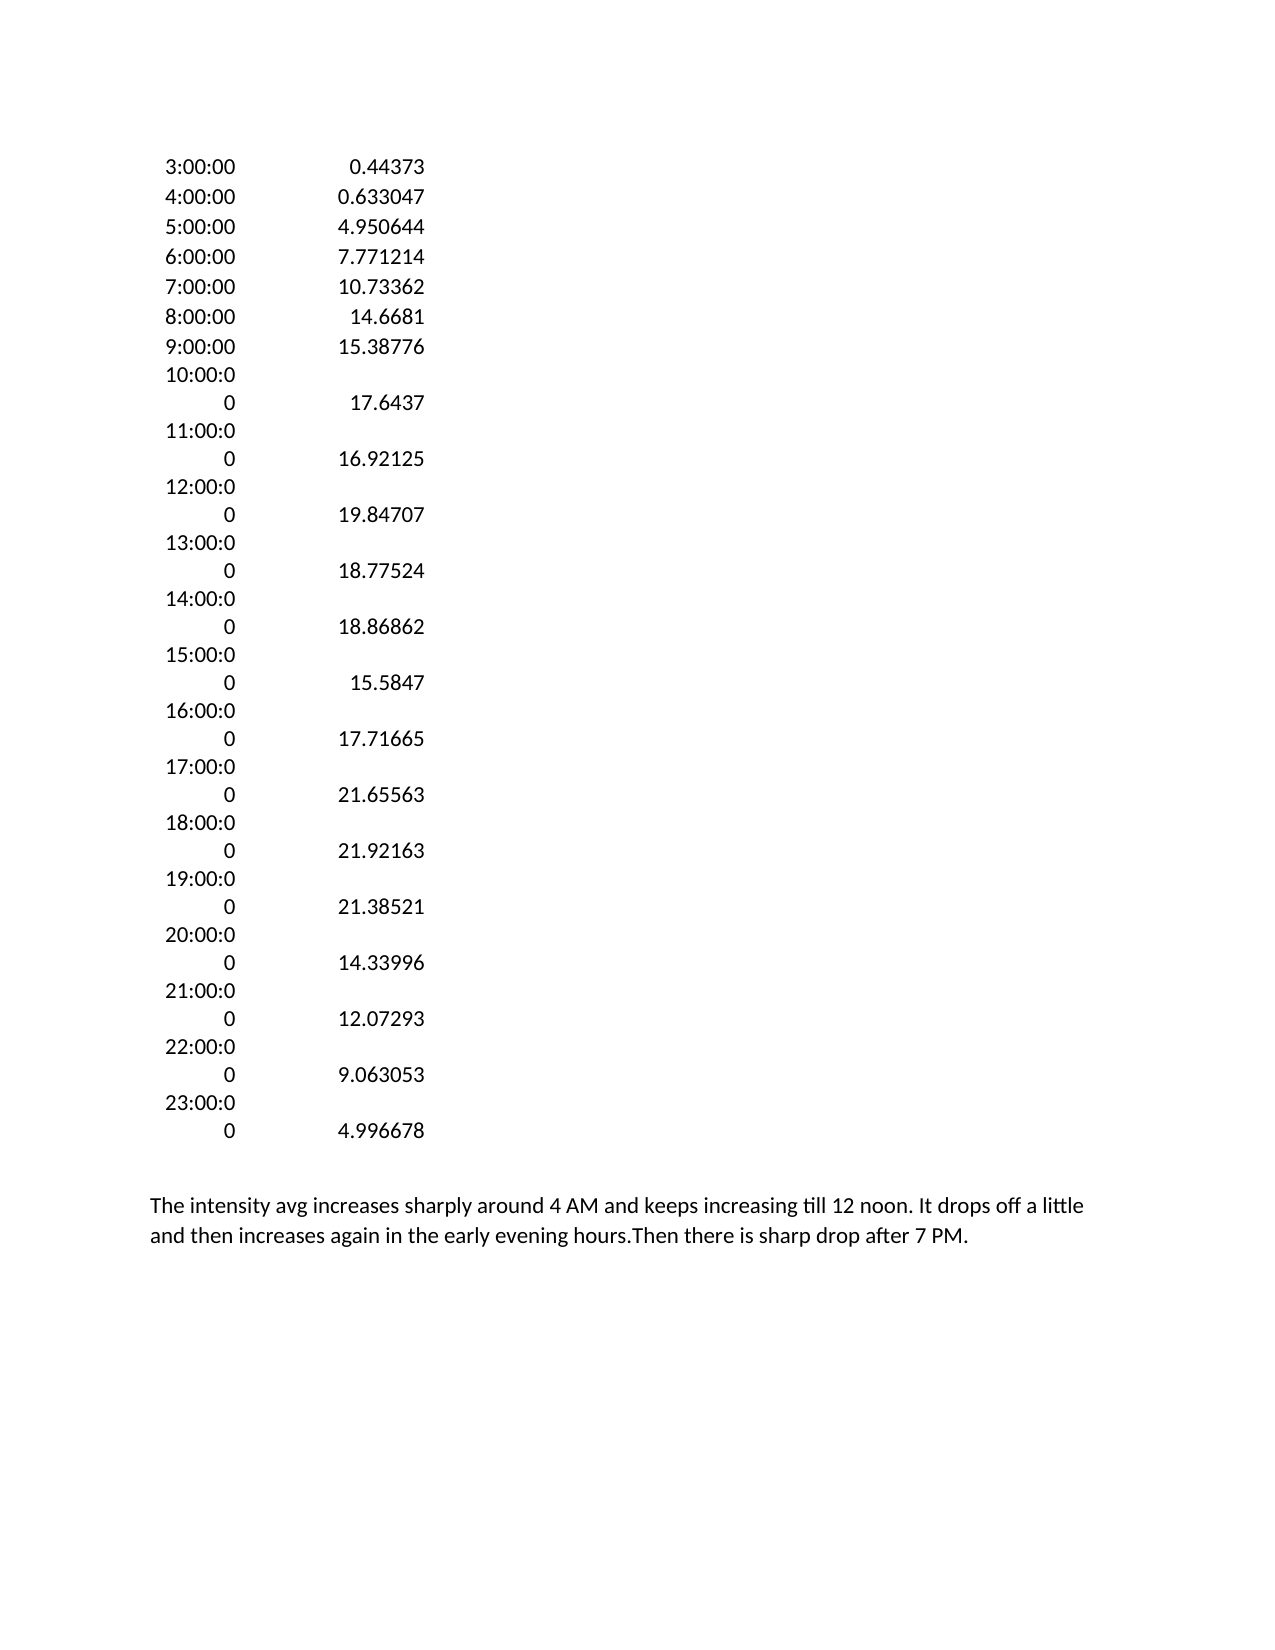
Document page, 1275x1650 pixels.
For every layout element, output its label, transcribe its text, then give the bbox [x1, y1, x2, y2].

table_cell 6:00:00 [150, 240, 246, 270]
table_cell 21:00:00 [150, 976, 246, 1032]
table_cell 16:00:00 [150, 696, 246, 752]
table_cell 0.633047 [246, 180, 436, 210]
table_cell 4.996678 [246, 1089, 436, 1144]
table_cell 19.84707 [246, 472, 436, 528]
table_cell 20:00:00 [150, 920, 246, 976]
table_cell 7.771214 [246, 240, 436, 270]
table_cell 0.44373 [246, 150, 436, 180]
table_cell 10.73362 [246, 270, 436, 300]
table_cell 15:00:00 [150, 640, 246, 696]
table_cell 19:00:00 [150, 864, 246, 920]
table_cell 14.33996 [246, 920, 436, 976]
table_cell 12.07293 [246, 976, 436, 1032]
table_cell 17:00:00 [150, 752, 246, 808]
table_cell 12:00:00 [150, 472, 246, 528]
table_cell 18:00:00 [150, 808, 246, 864]
table_cell 23:00:00 [150, 1089, 246, 1144]
table_cell 9:00:00 [150, 330, 246, 360]
table_cell 21.38521 [246, 864, 436, 920]
table_cell 8:00:00 [150, 300, 246, 330]
table_cell 21.65563 [246, 752, 436, 808]
table_cell 21.92163 [246, 808, 436, 864]
text The intensity avg increases sharply around 4 AM and keeps increasing till 12 noon. It drops off a little and then increases again in the early evening hours.Then there is sharp drop after 7 PM. [150, 1191, 1125, 1250]
table_cell 17.6437 [246, 360, 436, 416]
table_cell 7:00:00 [150, 270, 246, 300]
table_cell 17.71665 [246, 696, 436, 752]
table_cell 14.6681 [246, 300, 436, 330]
table_cell 16.92125 [246, 416, 436, 472]
table_cell 22:00:00 [150, 1033, 246, 1088]
table_cell 4:00:00 [150, 180, 246, 210]
table_cell 3:00:00 [150, 150, 246, 180]
table_cell 9.063053 [246, 1033, 436, 1088]
table_cell 13:00:00 [150, 528, 246, 584]
table_cell 15.38776 [246, 330, 436, 360]
table_cell 14:00:00 [150, 584, 246, 640]
table_cell 18.77524 [246, 528, 436, 584]
table_cell 15.5847 [246, 640, 436, 696]
table_cell 10:00:00 [150, 360, 246, 416]
table_cell 5:00:00 [150, 210, 246, 240]
table_cell 18.86862 [246, 584, 436, 640]
table_cell 4.950644 [246, 210, 436, 240]
table_cell 11:00:00 [150, 416, 246, 472]
